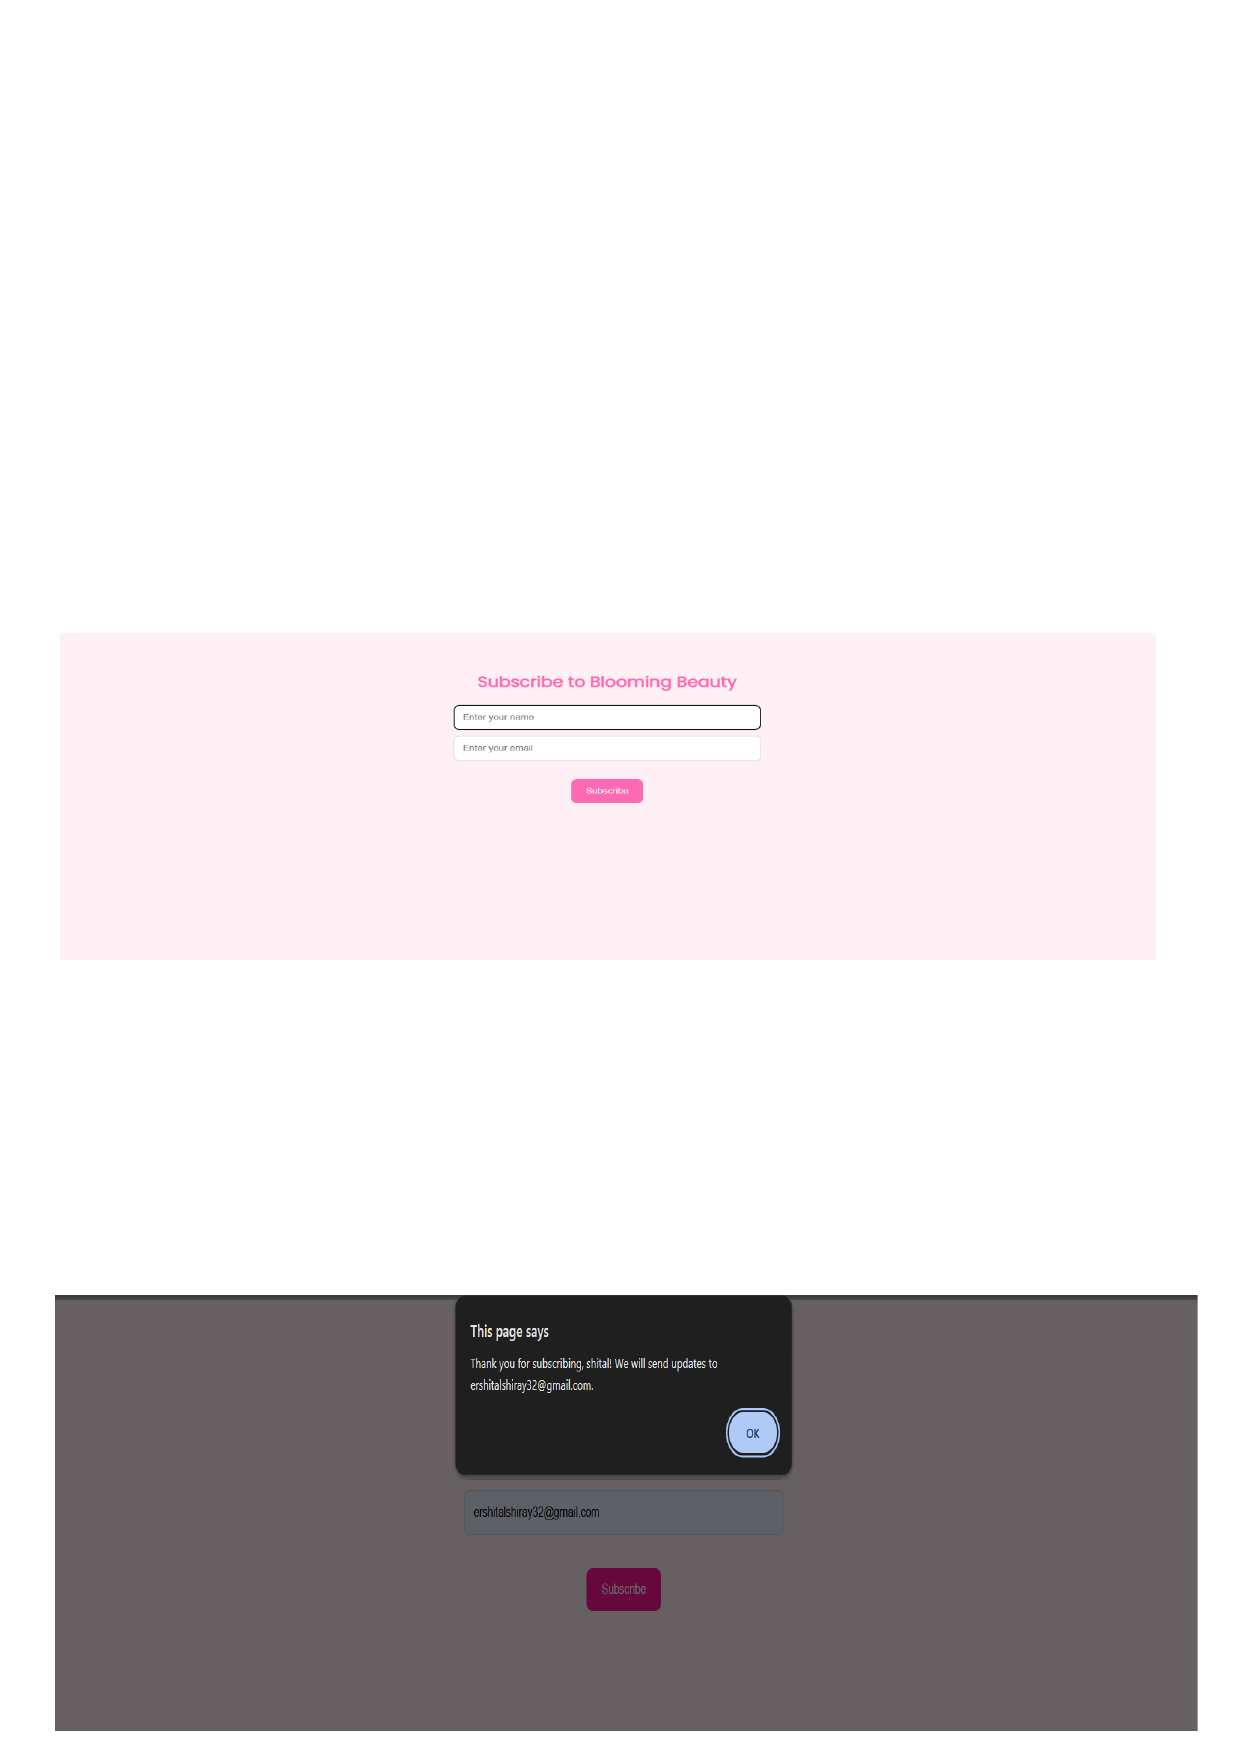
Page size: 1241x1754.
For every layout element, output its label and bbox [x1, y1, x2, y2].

picture [58, 633, 1154, 959]
picture [55, 1295, 1198, 1731]
